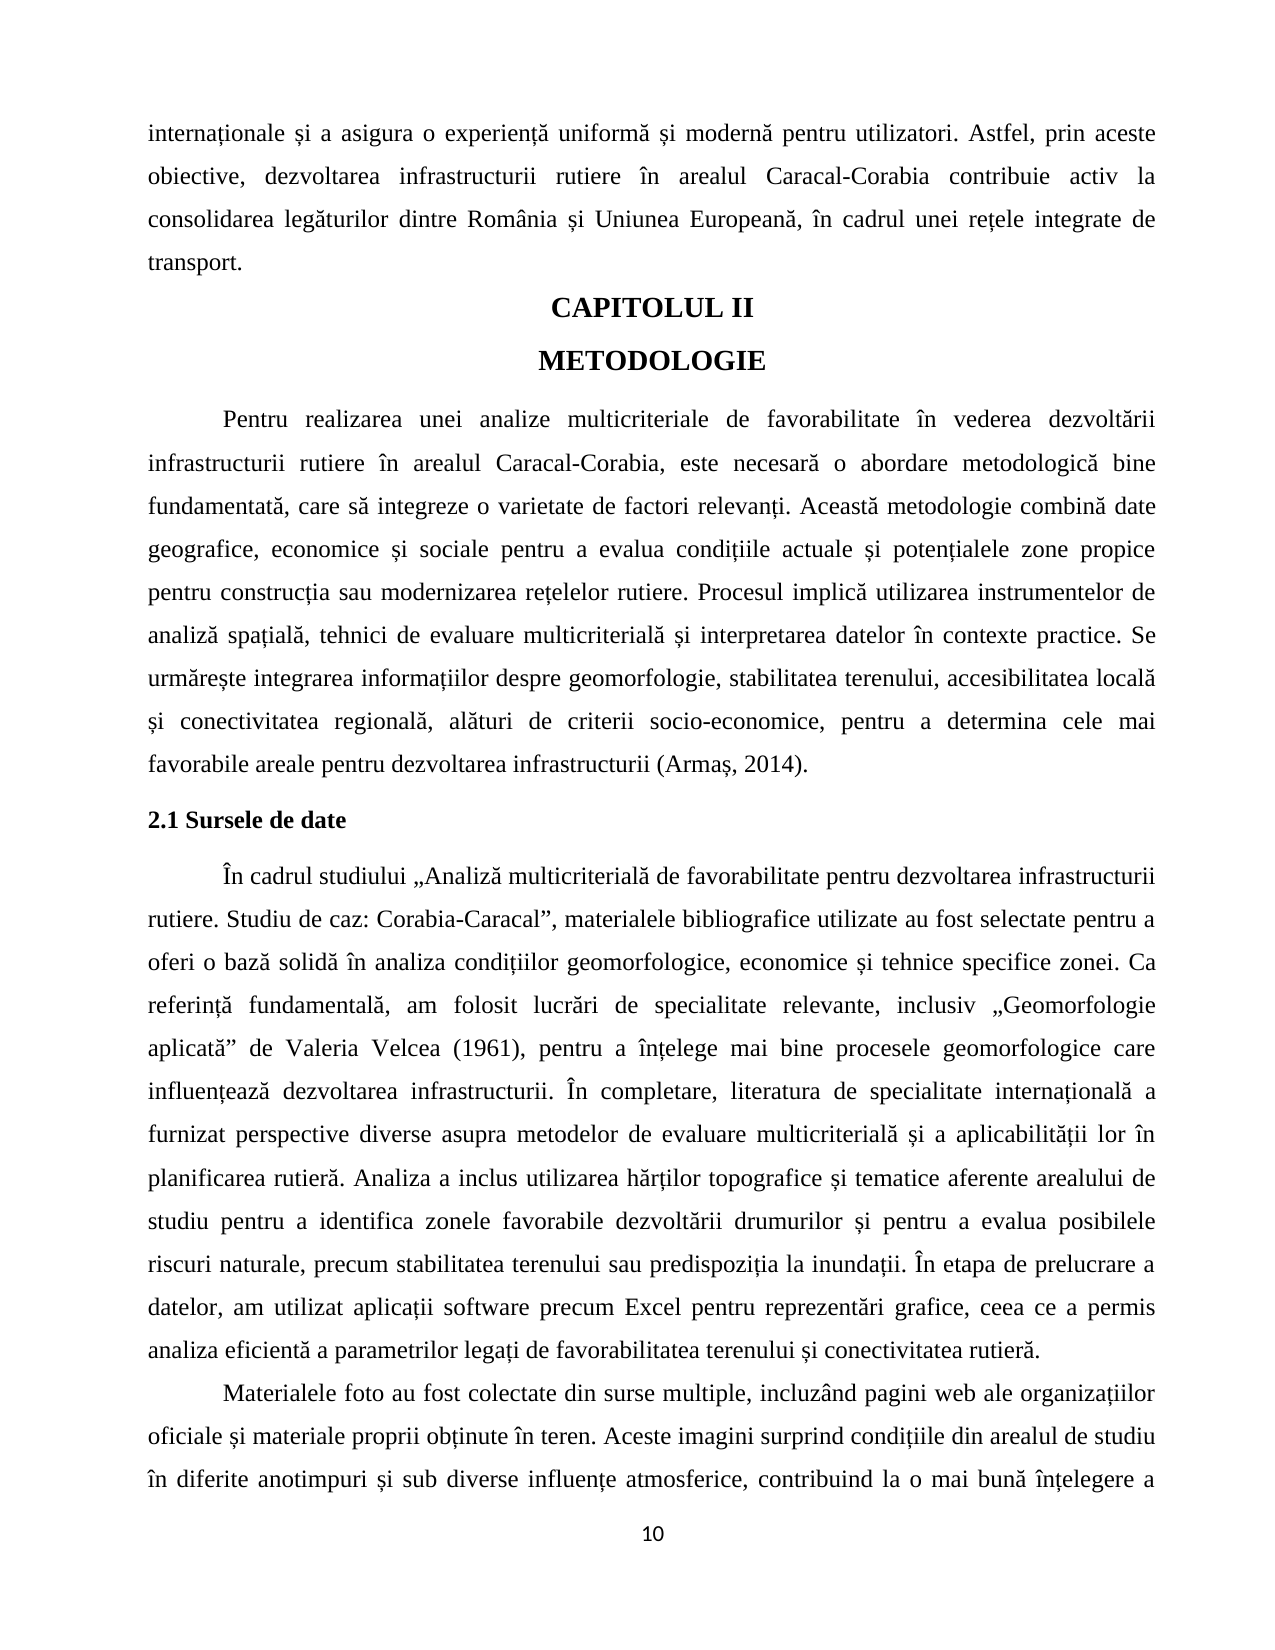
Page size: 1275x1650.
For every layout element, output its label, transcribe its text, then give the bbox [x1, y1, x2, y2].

text În cadrul studiului „Analiză multicriterială de favorabilitate pentru dezvoltarea infrastructurii rutiere. Studiu de caz: Corabia-Caracal”, materialele bibliografice utilizate au fost selectate pentru a oferi o bază solidă în analiza condițiilor geomorfologice, economice și tehnice specifice zonei. Ca referință fundamentală, am folosit lucrări de specialitate relevante, inclusiv „Geomorfologie aplicată” de Valeria Velcea (1961), pentru a înțelege mai bine procesele geomorfologice care influențează dezvoltarea infrastructurii. În completare, literatura de specialitate internațională a furnizat perspective diverse asupra metodelor de evaluare multicriterială și a aplicabilității lor în planificarea rutieră. Analiza a inclus utilizarea hărților topografice și tematice aferente arealului de studiu pentru a identifica zonele favorabile dezvoltării drumurilor și pentru a evalua posibilele riscuri naturale, precum stabilitatea terenului sau predispoziția la inundații. În etapa de prelucrare a datelor, am utilizat aplicații software precum Excel pentru reprezentări grafice, ceea ce a permis analiza eficientă a parametrilor legați de favorabilitatea terenului și conectivitatea rutieră. [148, 861, 1157, 1364]
text 2.1 Sursele de date [148, 805, 1157, 834]
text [148, 1378, 1157, 1493]
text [148, 118, 1157, 276]
text METODOLOGIE [148, 343, 1157, 377]
text CAPITOLUL II [148, 291, 1157, 324]
text Pentru realizarea unei analize multicriteriale de favorabilitate în vederea dezvoltării infrastructurii rutiere în arealul Caracal-Corabia, este necesară o abordare metodologică bine fundamentată, care să integreze o varietate de factori relevanți. Această metodologie combină date geografice, economice și sociale pentru a evalua condițiile actuale și potențialele zone propice pentru construcția sau modernizarea rețelelor rutiere. Procesul implică utilizarea instrumentelor de analiză spațială, tehnici de evaluare multicriterială și interpretarea datelor în contexte practice. Se urmărește integrarea informațiilor despre geomorfologie, stabilitatea terenului, accesibilitatea locală și conectivitatea regională, alături de criterii socio-economice, pentru a determina cele mai favorabile areale pentru dezvoltarea infrastructurii (Armaș, 2014). [148, 404, 1157, 778]
